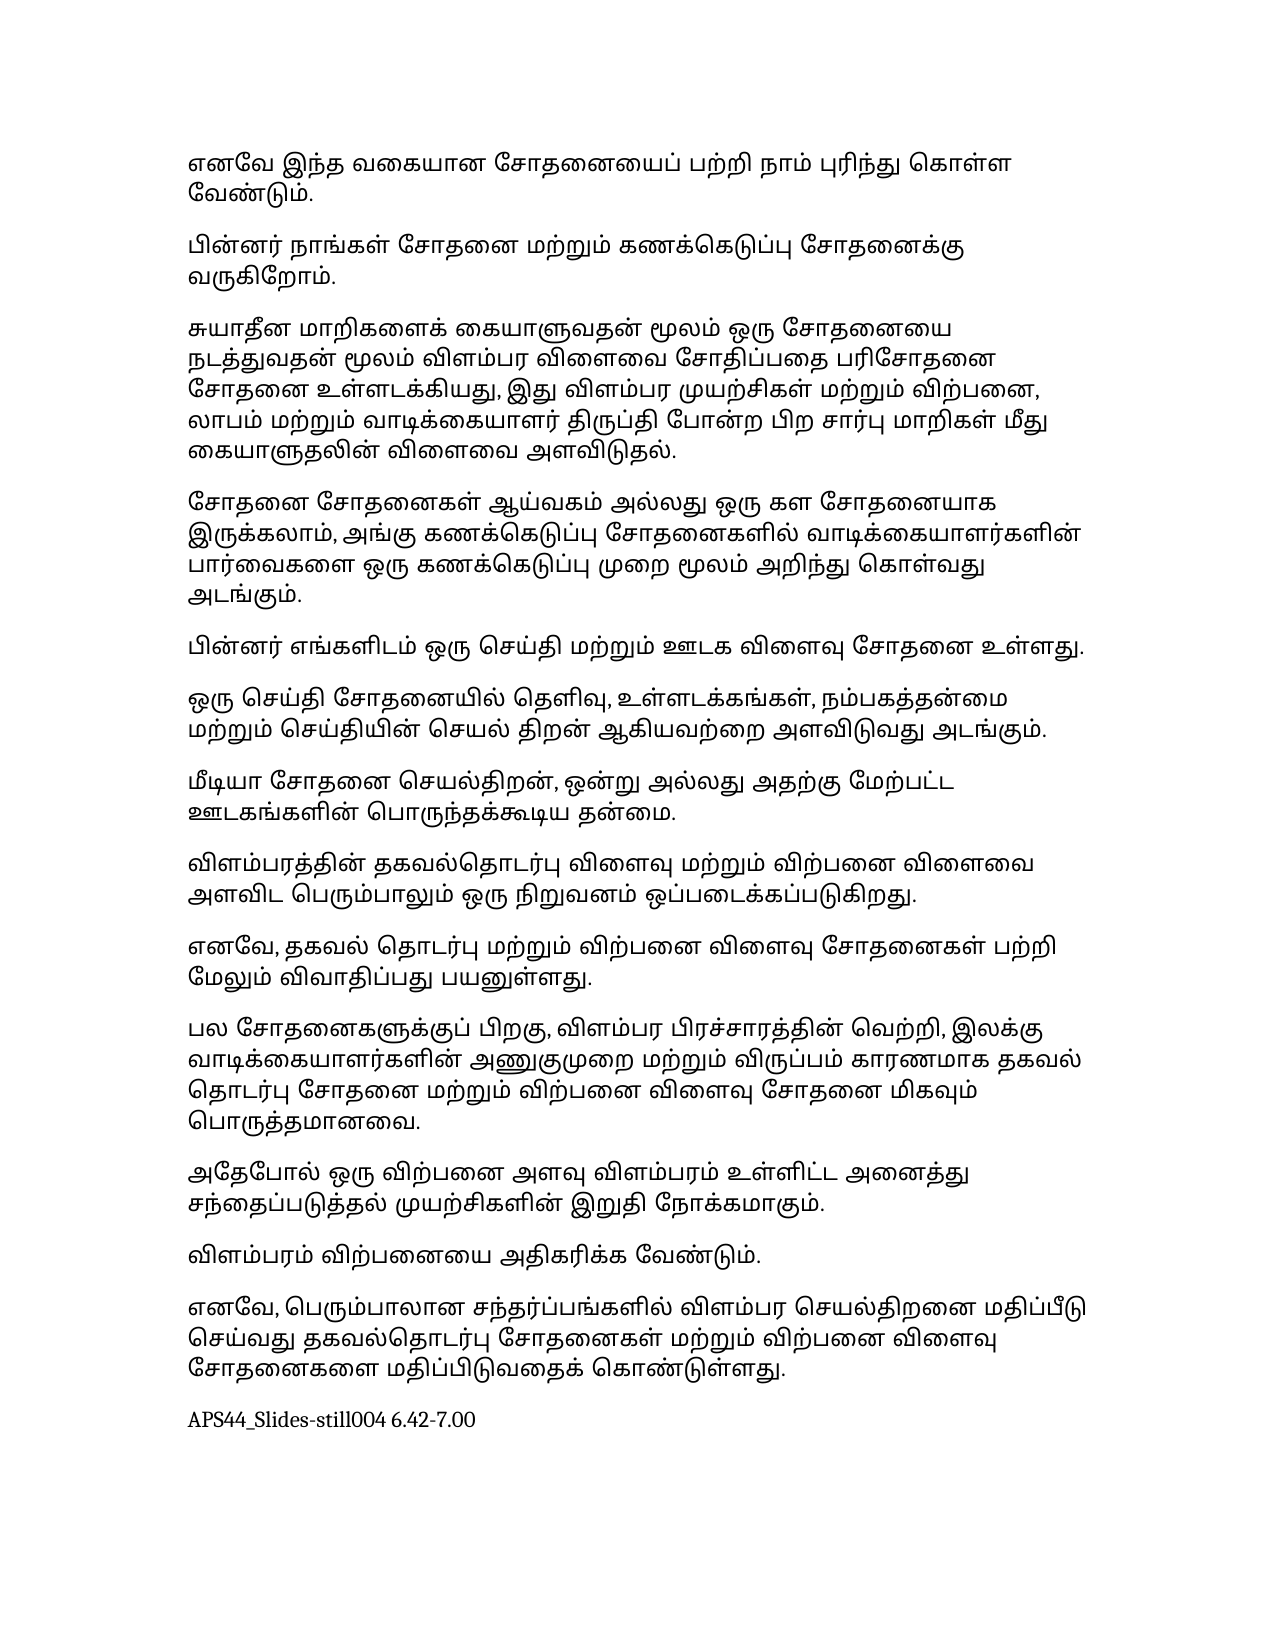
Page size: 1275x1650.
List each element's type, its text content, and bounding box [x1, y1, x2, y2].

text சோதனை சோதனைகள் ஆய்வகம் அல்லது ஒரு கள சோதனையாக இருக்கலாம், அங்கு கணக்கெடுப்பு சோதனைகளில் வாடிக்கையாளர்களின் பார்வைகளை ஒரு கணக்கெடுப்பு முறை மூலம் அறிந்து கொள்வது அடங்கும். [187, 489, 1087, 608]
text அதேபோல் ஒரு விற்பனை அளவு விளம்பரம் உள்ளிட்ட அனைத்து சந்தைப்படுத்தல் முயற்சிகளின் இறுதி நோக்கமாகும். [187, 1159, 1087, 1217]
text எனவே, தகவல் தொடர்பு மற்றும் விற்பனை விளைவு சோதனைகள் பற்றி மேலும் விவாதிப்பது பயனுள்ளது. [187, 933, 1087, 991]
text ஒரு செய்தி சோதனையில் தெளிவு, உள்ளடக்கங்கள், நம்பகத்தன்மை மற்றும் செய்தியின் செயல் திறன் ஆகியவற்றை அளவிடுவது அடங்கும். [187, 685, 1087, 743]
text மீடியா சோதனை செயல்திறன், ஒன்று அல்லது அதற்கு மேற்பட்ட ஊடகங்களின் பொருந்தக்கூடிய தன்மை. [187, 768, 1087, 826]
text எனவே, பெரும்பாலான சந்தர்ப்பங்களில் விளம்பர செயல்திறனை மதிப்பீடு செய்வது தகவல்தொடர்பு சோதனைகள் மற்றும் விற்பனை விளைவு சோதனைகளை மதிப்பிடுவதைக் கொண்டுள்ளது. [187, 1294, 1087, 1382]
text பின்னர் எங்களிடம் ஒரு செய்தி மற்றும் ஊடக விளைவு சோதனை உள்ளது. [187, 633, 1087, 660]
text சுயாதீன மாறிகளைக் கையாளுவதன் மூலம் ஒரு சோதனையை நடத்துவதன் மூலம் விளம்பர விளைவை சோதிப்பதை பரிசோதனை சோதனை உள்ளடக்கியது, இது விளம்பர முயற்சிகள் மற்றும் விற்பனை, லாபம் மற்றும் வாடிக்கையாளர் திருப்தி போன்ற பிற சார்பு மாறிகள் மீது கையாளுதலின் விளைவை அளவிடுதல். [187, 315, 1087, 464]
text எனவே இந்த வகையான சோதனையைப் பற்றி நாம் புரிந்து கொள்ள வேண்டும். [187, 150, 1087, 208]
text பின்னர் நாங்கள் சோதனை மற்றும் கணக்கெடுப்பு சோதனைக்கு வருகிறோம். [187, 232, 1087, 290]
text பல சோதனைகளுக்குப் பிறகு, விளம்பர பிரச்சாரத்தின் வெற்றி, இலக்கு வாடிக்கையாளர்களின் அணுகுமுறை மற்றும் விருப்பம் காரணமாக தகவல் தொடர்பு சோதனை மற்றும் விற்பனை விளைவு சோதனை மிகவும் பொருத்தமானவை. [187, 1016, 1087, 1135]
text விளம்பரத்தின் தகவல்தொடர்பு விளைவு மற்றும் விற்பனை விளைவை அளவிட பெரும்பாலும் ஒரு நிறுவனம் ஒப்படைக்கப்படுகிறது. [187, 851, 1087, 908]
text விளம்பரம் விற்பனையை அதிகரிக்க வேண்டும். [187, 1242, 1087, 1269]
text APS44_Slides-still004 6.42-7.00 [187, 1407, 1087, 1433]
